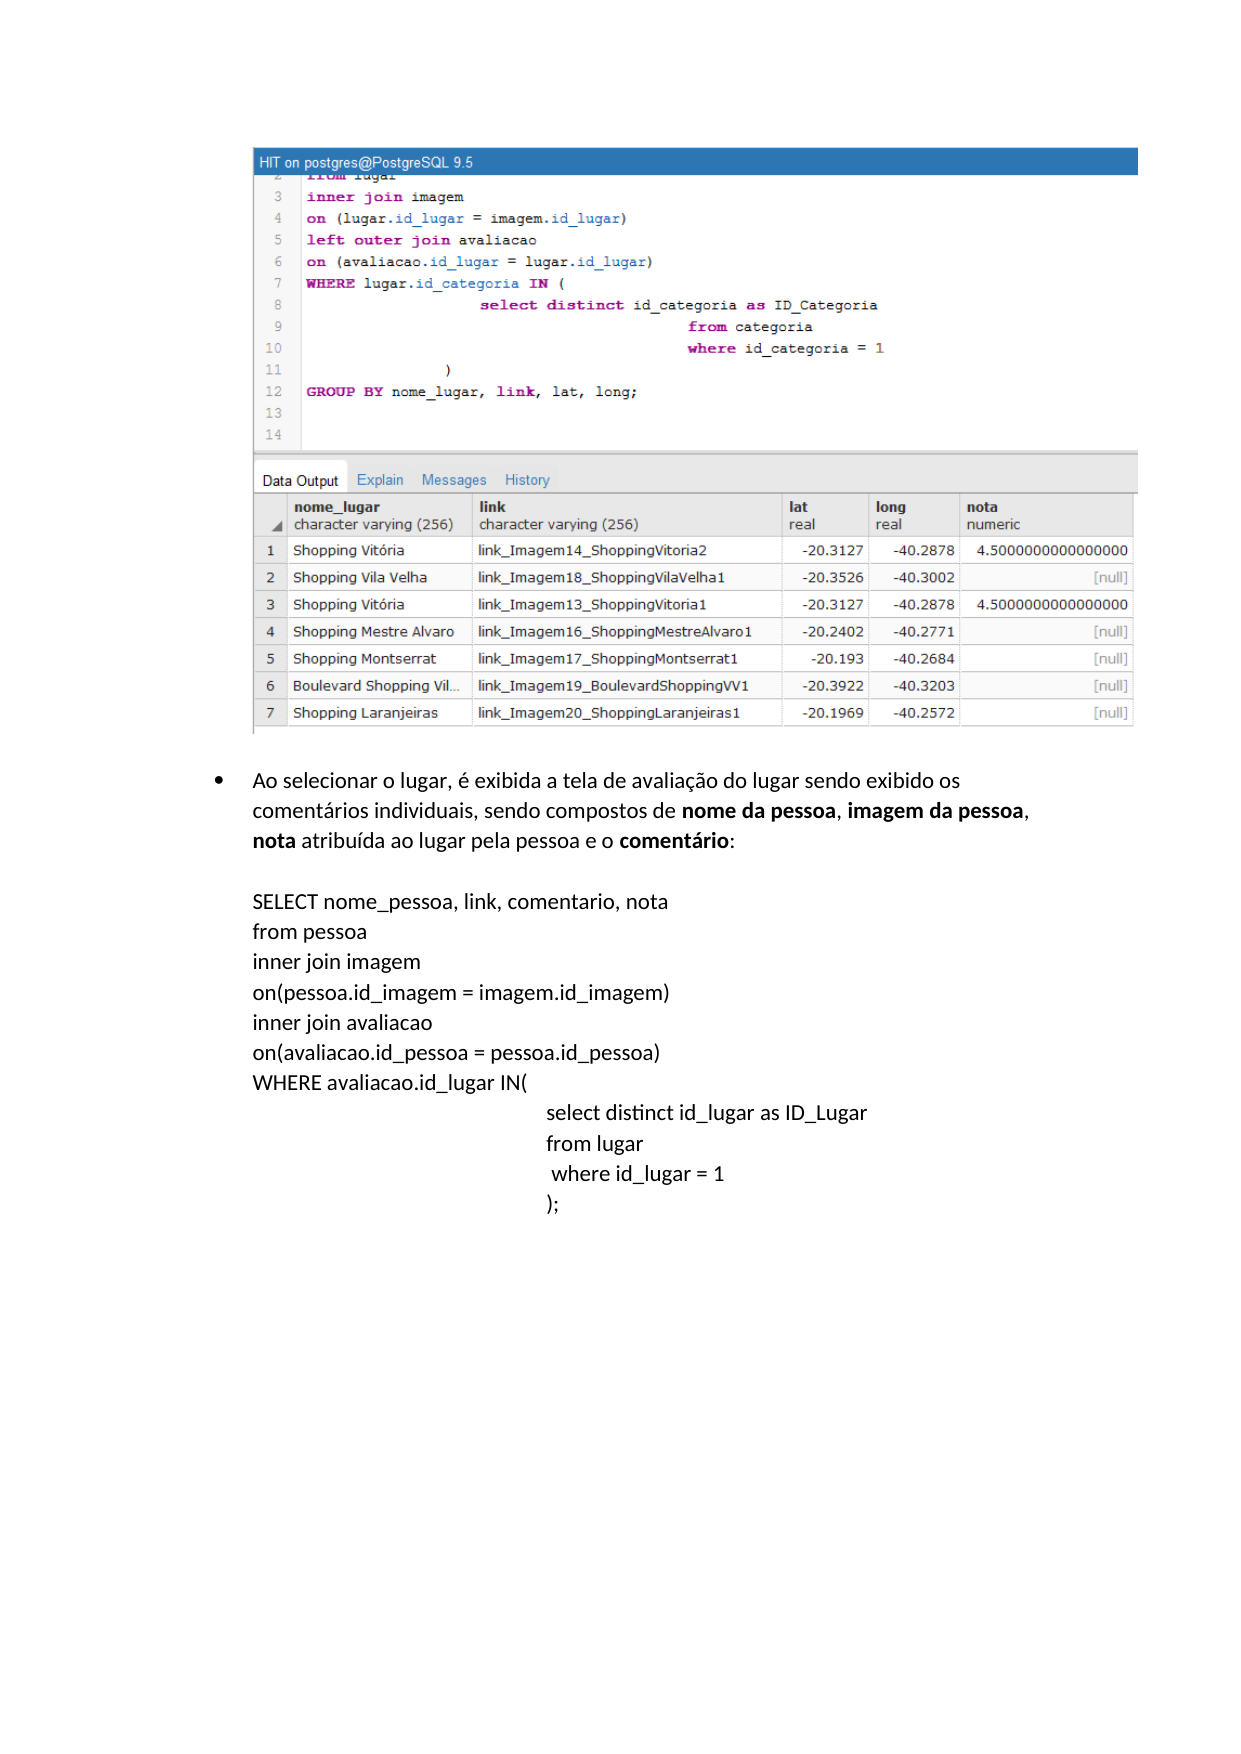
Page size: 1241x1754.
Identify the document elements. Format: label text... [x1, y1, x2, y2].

list inner join imagem [252, 947, 1063, 976]
list from lugar [252, 1129, 1063, 1157]
list WHERE avaliacao.id_lugar IN( [252, 1068, 1063, 1096]
list on(pessoa.id_imagem = imagem.id_imagem) [252, 978, 1063, 1006]
list inner join avaliacao [252, 1008, 1063, 1036]
list from pessoa [252, 917, 1063, 945]
list on(avaliacao.id_pessoa = pessoa.id_pessoa) [252, 1038, 1063, 1066]
list select distinct id_lugar as ID_Lugar [252, 1098, 1063, 1127]
list Ao selecionar o lugar, é exibida a tela de avaliação do lugar sendo exibido os comentários individuais, sendo compostos de nome da pessoa, imagem da pessoa, nota atribuída ao lugar pela pessoa e o comentário: [215, 766, 1063, 855]
list SELECT nome_pessoa, link, comentario, nota [252, 887, 1063, 915]
list where id_lugar = 1 [252, 1159, 1063, 1187]
picture [252, 147, 1138, 734]
list ); [252, 1189, 1063, 1217]
